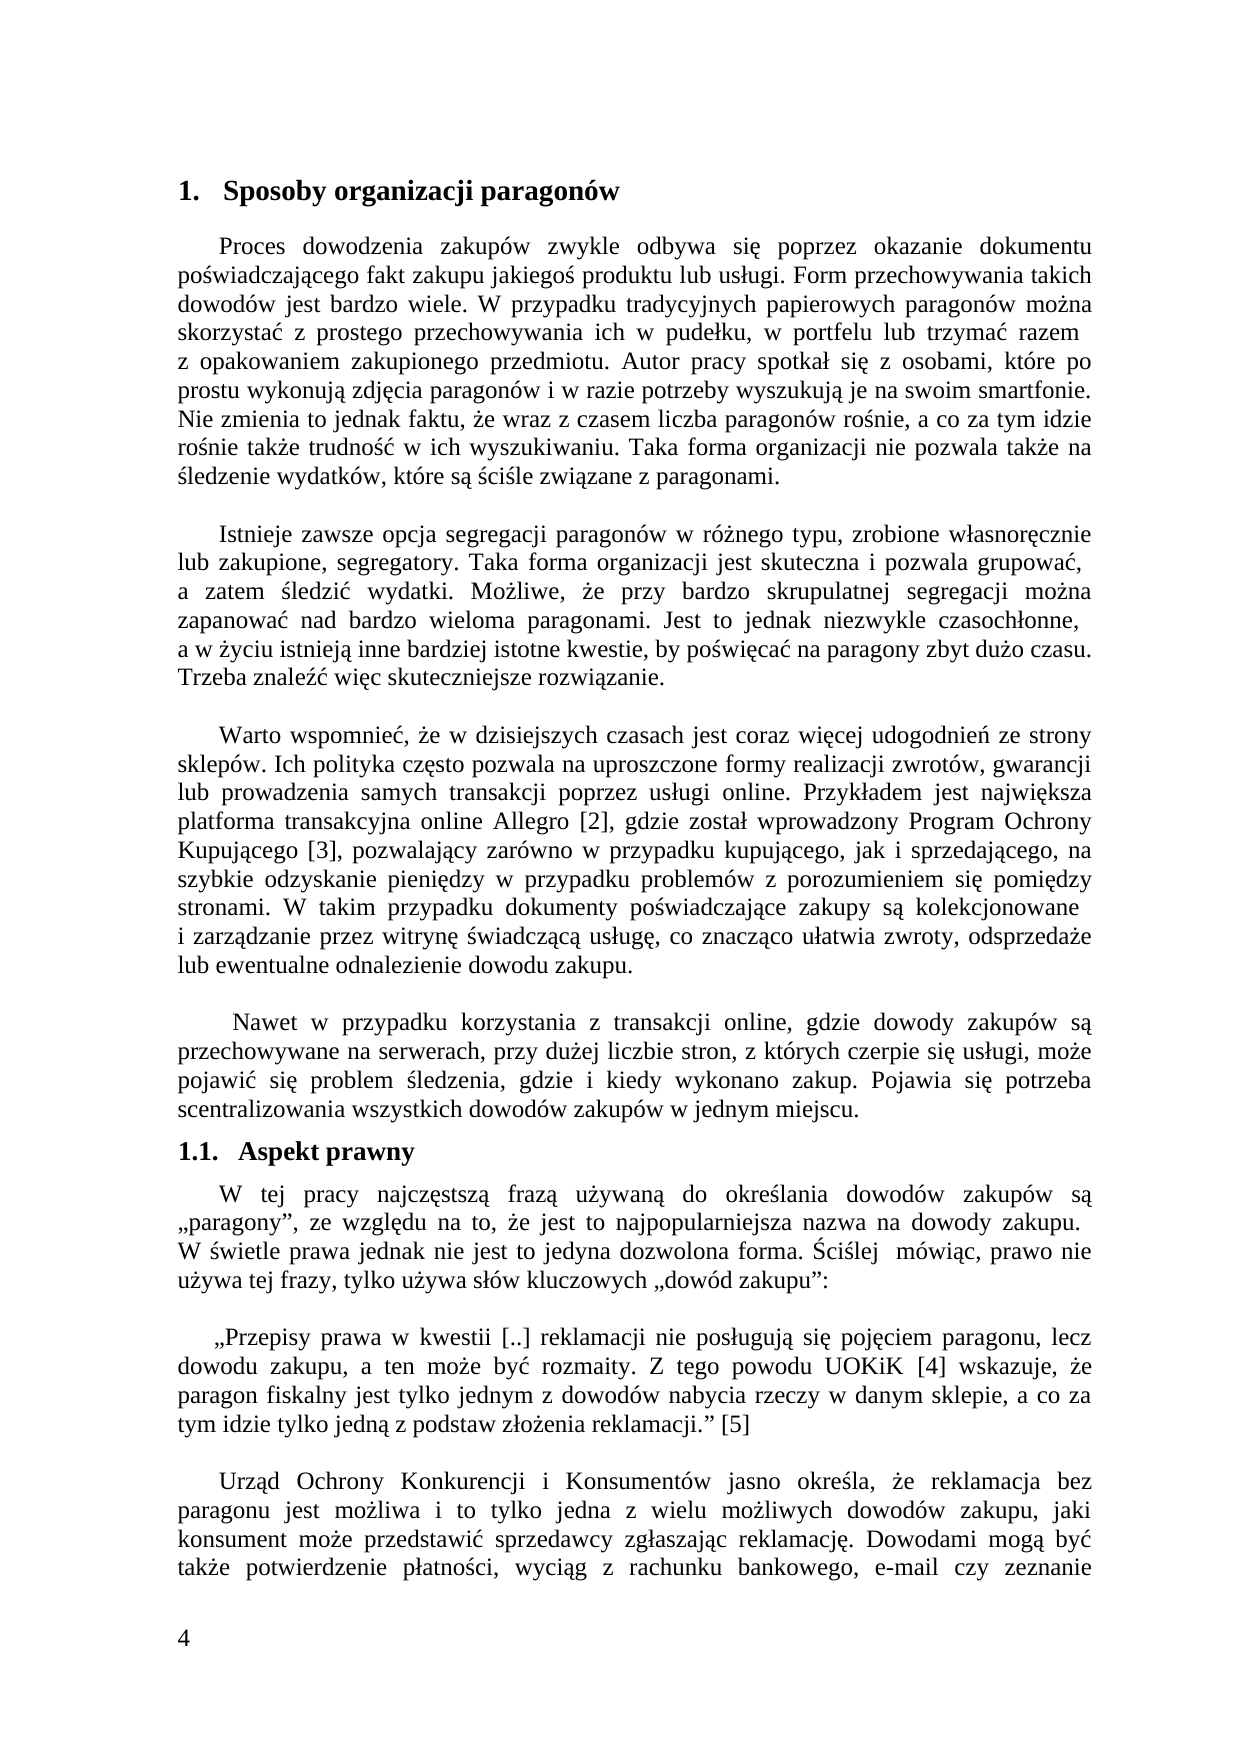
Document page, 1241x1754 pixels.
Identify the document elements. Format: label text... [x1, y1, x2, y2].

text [177, 1466, 1092, 1581]
text „Przepisy prawa w kwestii [..] reklamacji nie posługują się pojęciem paragonu, lecz dowodu zakupu, a ten może być rozmaity. Z tego powodu UOKiK wskazuje, że paragon fiskalny jest tylko jednym z dowodów nabycia rzeczy w danym sklepie, a co za tym idzie tylko jedną z podstaw złożenia reklamacji.” [177, 1322, 1092, 1437]
text Warto wspomnieć, że w dzisiejszych czasach jest coraz więcej udogodnień ze strony sklepów. Ich polityka często pozwala na uproszczone formy realizacji zwrotów, gwarancji lub prowadzenia samych transakcji poprzez usługi online. Przykładem jest największa platforma transakcyjna online Allegro, gdzie został wprowadzony Program Ochrony Kupującego , pozwalający zarówno w przypadku kupującego, jak i sprzedającego, na szybkie odzyskanie pieniędzy w przypadku problemów z porozumieniem się pomiędzy stronami. W takim przypadku dokumenty poświadczające zakupy są kolekcjonowane i zarządzanie przez witrynę świadczącą usługę, co znacząco ułatwia zwroty, odsprzedaże lub ewentualne odnalezienie dowodu zakupu. [177, 720, 1092, 979]
text W tej pracy najczęstszą frazą używaną do określania dowodów zakupów są „paragony”, ze względu na to, że jest to najpopularniejsza nazwa na dowody zakupu. W świetle prawa jednak nie jest to jedyna dozwolona forma. Ściślej mówiąc, prawo nie używa tej frazy, tylko używa słów kluczowych „dowód zakupu”: [177, 1179, 1092, 1294]
text Nawet w przypadku korzystania z transakcji online, gdzie dowody zakupów są przechowywane na serwerach, przy dużej liczbie stron, z których czerpie się usługi, może pojawić się problem śledzenia, gdzie i kiedy wykonano zakup. Pojawia się potrzeba scentralizowania wszystkich dowodów zakupów w jednym miejscu. [177, 1007, 1092, 1122]
text Proces dowodzenia zakupów zwykle odbywa się poprzez okazanie dokumentu poświadczającego fakt zakupu jakiegoś produktu lub usługi. Form przechowywania takich dowodów jest bardzo wiele. W przypadku tradycyjnych papierowych paragonów można skorzystać z prostego przechowywania ich w pudełku, w portfelu lub trzymać razem z opakowaniem zakupionego przedmiotu. Autor pracy spotkał się z osobami, które po prostu wykonują zdjęcia paragonów i w razie potrzeby wyszukują je na swoim smartfonie. Nie zmienia to jednak faktu, że wraz z czasem liczba paragonów rośnie, a co za tym idzie rośnie także trudność w ich wyszukiwaniu. Taka forma organizacji nie pozwala także na śledzenie wydatków, które są ściśle związane z paragonami. [177, 231, 1092, 490]
subtitle Sposoby organizacji paragonów [178, 173, 1092, 206]
text Istnieje zawsze opcja segregacji paragonów w różnego typu, zrobione własnoręcznie lub zakupione, segregatory. Taka forma organizacji jest skuteczna i pozwala grupować, a zatem śledzić wydatki. Możliwe, że przy bardzo skrupulatnej segregacji można zapanować nad bardzo wieloma paragonami. Jest to jednak niezwykle czasochłonne, a w życiu istnieją inne bardziej istotne kwestie, by poświęcać na paragony zbyt dużo czasu. Trzeba znaleźć więc skuteczniejsze rozwiązanie. [177, 519, 1092, 691]
subtitle Aspekt prawny [178, 1135, 1092, 1166]
